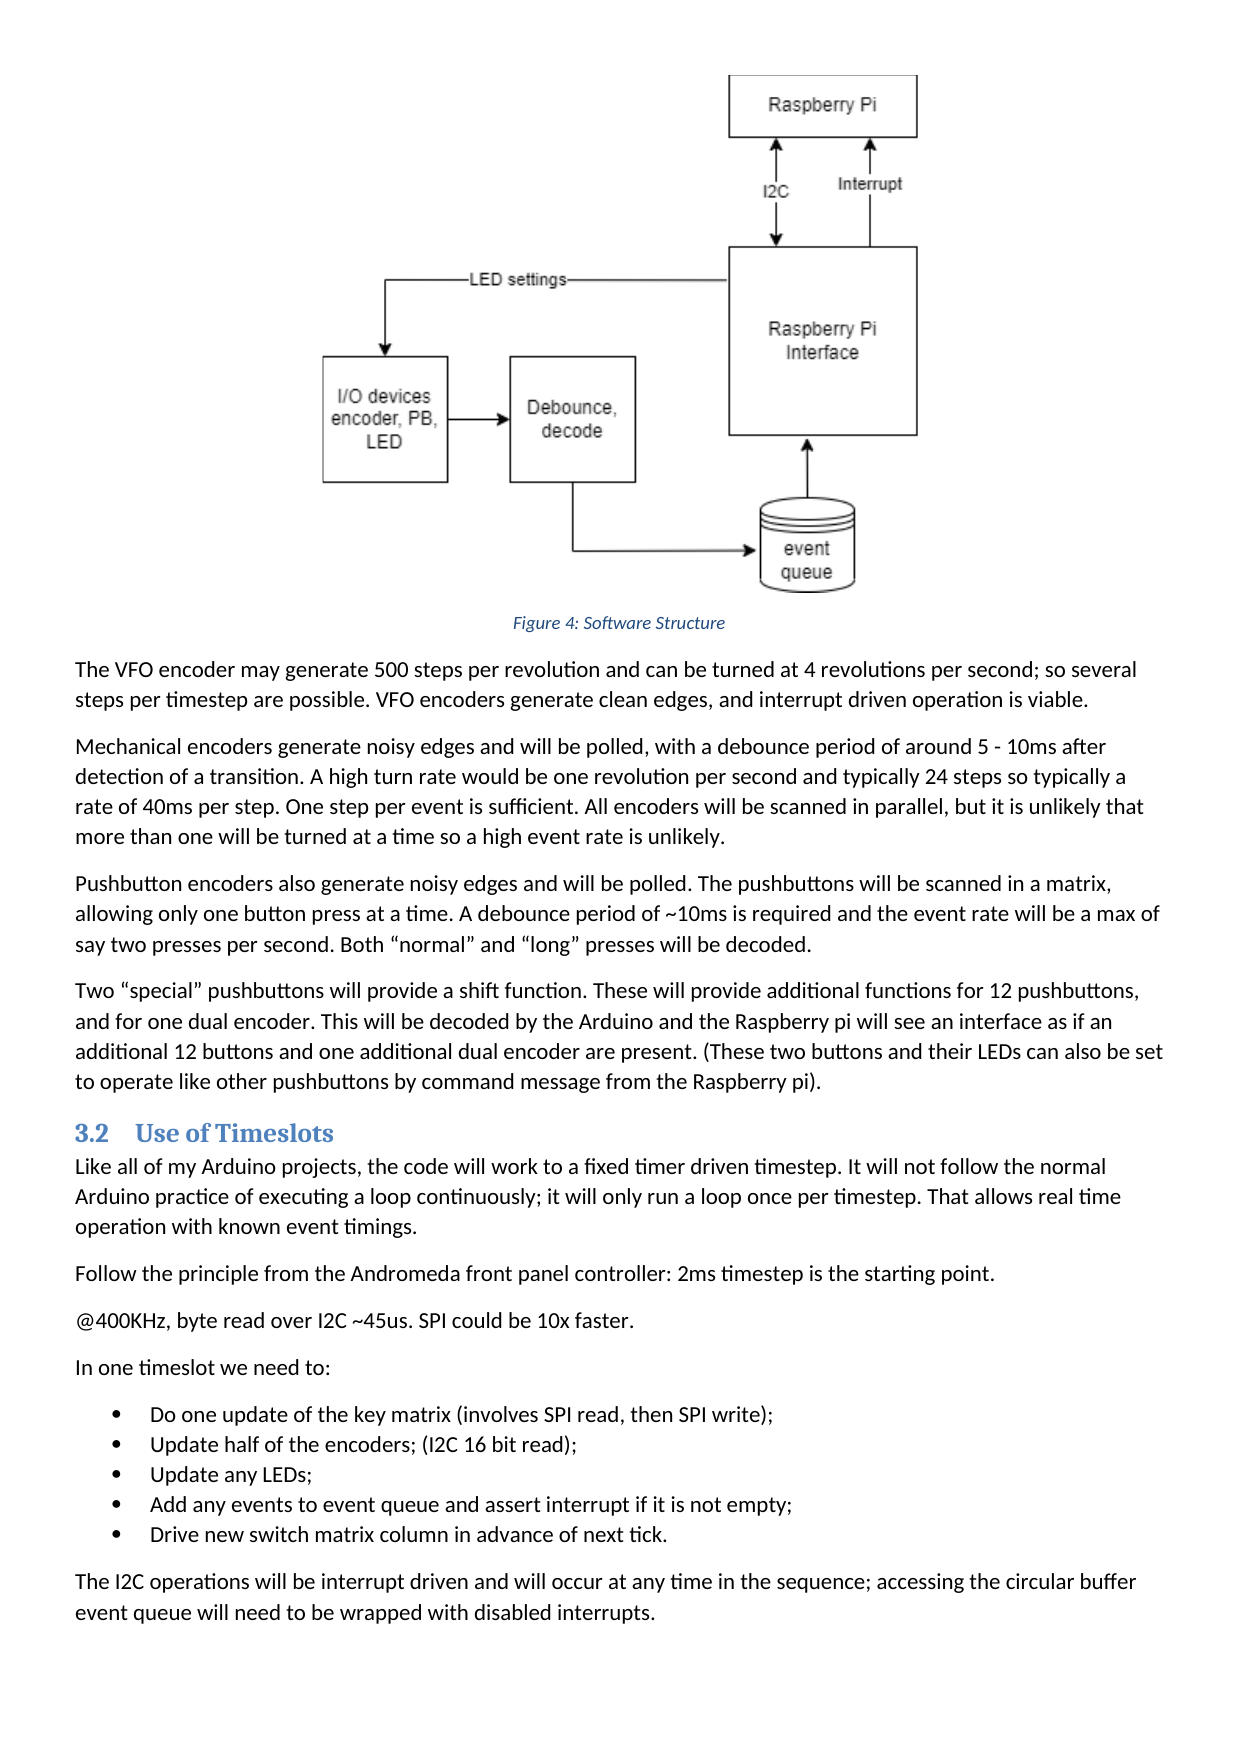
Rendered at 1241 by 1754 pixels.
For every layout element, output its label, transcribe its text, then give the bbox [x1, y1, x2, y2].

text @400KHz, byte read over I2C ~45us. SPI could be 10x faster. [75, 1306, 1165, 1334]
list Drive new switch matrix column in advance of next tick. [112, 1521, 1165, 1549]
text Two “special” pushbuttons will provide a shift function. These will provide additional functions for 12 pushbuttons, and for one dual encoder. This will be decoded by the Arduino and the Raspberry pi will see an interface as if an additional 12 buttons and one additional dual encoder are present. (These two buttons and their LEDs can also be set to operate like other pushbuttons by command message from the Raspberry pi). [75, 977, 1165, 1095]
text The VFO encoder may generate 500 steps per revolution and can be turned at 4 revolutions per second; so several steps per timestep are possible. VFO encoders generate clean edges, and interrupt driven operation is viable. [75, 655, 1165, 713]
text Follow the principle from the Andromeda front panel controller: 2ms timestep is the starting point. [75, 1259, 1165, 1287]
text Like all of my Arduino projects, the code will work to a fixed timer driven timestep. It will not follow the normal Arduino practice of executing a loop continuously; it will only run a loop once per timestep. That allows real time operation with known event timings. [75, 1152, 1165, 1240]
text Pushbutton encoders also generate noisy edges and will be polled. The pushbuttons will be scanned in a matrix, allowing only one button press at a time. A debounce period of ~10ms is required and the event rate will be a max of say two presses per second. Both “normal” and “long” presses will be decoded. [75, 869, 1165, 958]
list Add any events to event queue and assert interrupt if it is not empty; [112, 1490, 1165, 1518]
list Update any LEDs; [112, 1460, 1165, 1488]
picture [322, 75, 918, 593]
subtitle Use of Timeslots [75, 1118, 1165, 1149]
list Update half of the encoders; (I2C 16 bit read); [112, 1430, 1165, 1458]
list Do one update of the key matrix (involves SPI read, then SPI write); [112, 1400, 1165, 1428]
text Mechanical encoders generate noisy edges and will be polled, with a debounce period of around 5 - 10ms after detection of a transition. A high turn rate would be one revolution per second and typically 24 steps so typically a rate of 40ms per step. One step per event is sufficient. All encoders will be scanned in parallel, but it is unlikely that more than one will be turned at a time so a high event rate is unlikely. [75, 732, 1165, 851]
text The I2C operations will be interrupt driven and will occur at any time in the sequence; accessing the circular buffer event queue will need to be wrapped with disabled interrupts. [75, 1567, 1165, 1626]
text In one timeslot we need to: [75, 1353, 1165, 1381]
text Figure 4: Software Structure [75, 611, 1165, 634]
